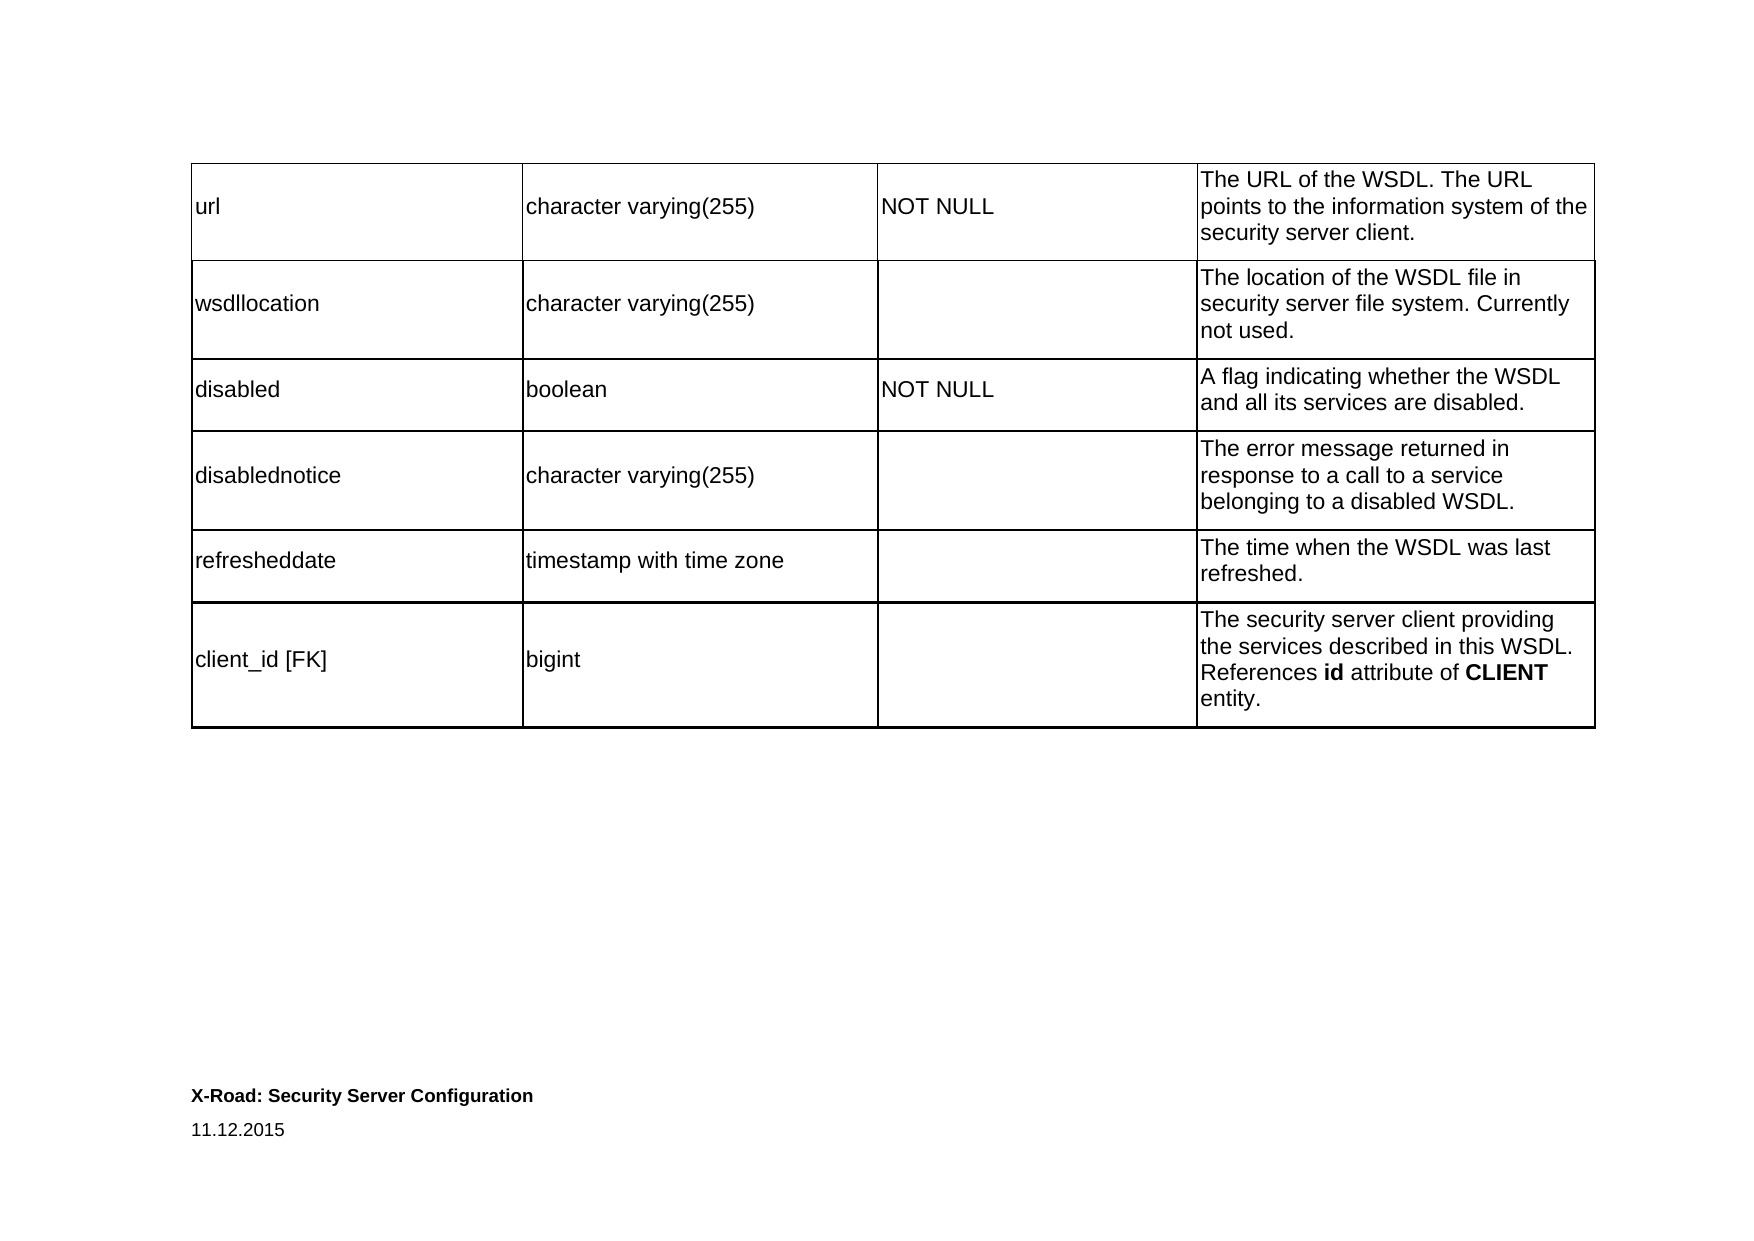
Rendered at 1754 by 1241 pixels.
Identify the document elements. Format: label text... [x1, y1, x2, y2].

table_cell The time when the WSDL was last refreshed. [1198, 531, 1594, 601]
table_cell [879, 432, 1196, 529]
table_cell A flag indicating whether the WSDL and all its services are disabled. [1198, 360, 1594, 430]
table_cell NOT NULL [878, 164, 1197, 260]
table_cell [879, 531, 1196, 601]
table_cell [879, 261, 1196, 358]
table_cell NOT NULL [879, 360, 1196, 430]
table_cell The security server client providing the services described in this WSDL. References id attribute of CLIENT entity. [1198, 604, 1594, 726]
table_cell The error message returned in response to a call to a service belonging to a disabled WSDL. [1198, 432, 1594, 529]
table_cell client_id [FK] [193, 604, 522, 726]
table_cell timestamp with time zone [524, 531, 877, 601]
table_cell bigint [524, 604, 877, 726]
table_cell disabled [193, 360, 522, 430]
table_cell wsdllocation [193, 261, 522, 358]
table_cell The URL of the WSDL. The URL points to the information system of the security server client. [1198, 164, 1594, 260]
table_cell disablednotice [193, 432, 522, 529]
table_cell [879, 604, 1196, 726]
table_cell refresheddate [193, 531, 522, 601]
table_cell character varying(255) [523, 164, 877, 260]
table_cell The location of the WSDL file in security server file system. Currently not used. [1198, 261, 1594, 358]
table_cell character varying(255) [524, 432, 877, 529]
table_cell character varying(255) [524, 261, 877, 358]
table_cell boolean [524, 360, 877, 430]
table_cell url [192, 164, 522, 260]
